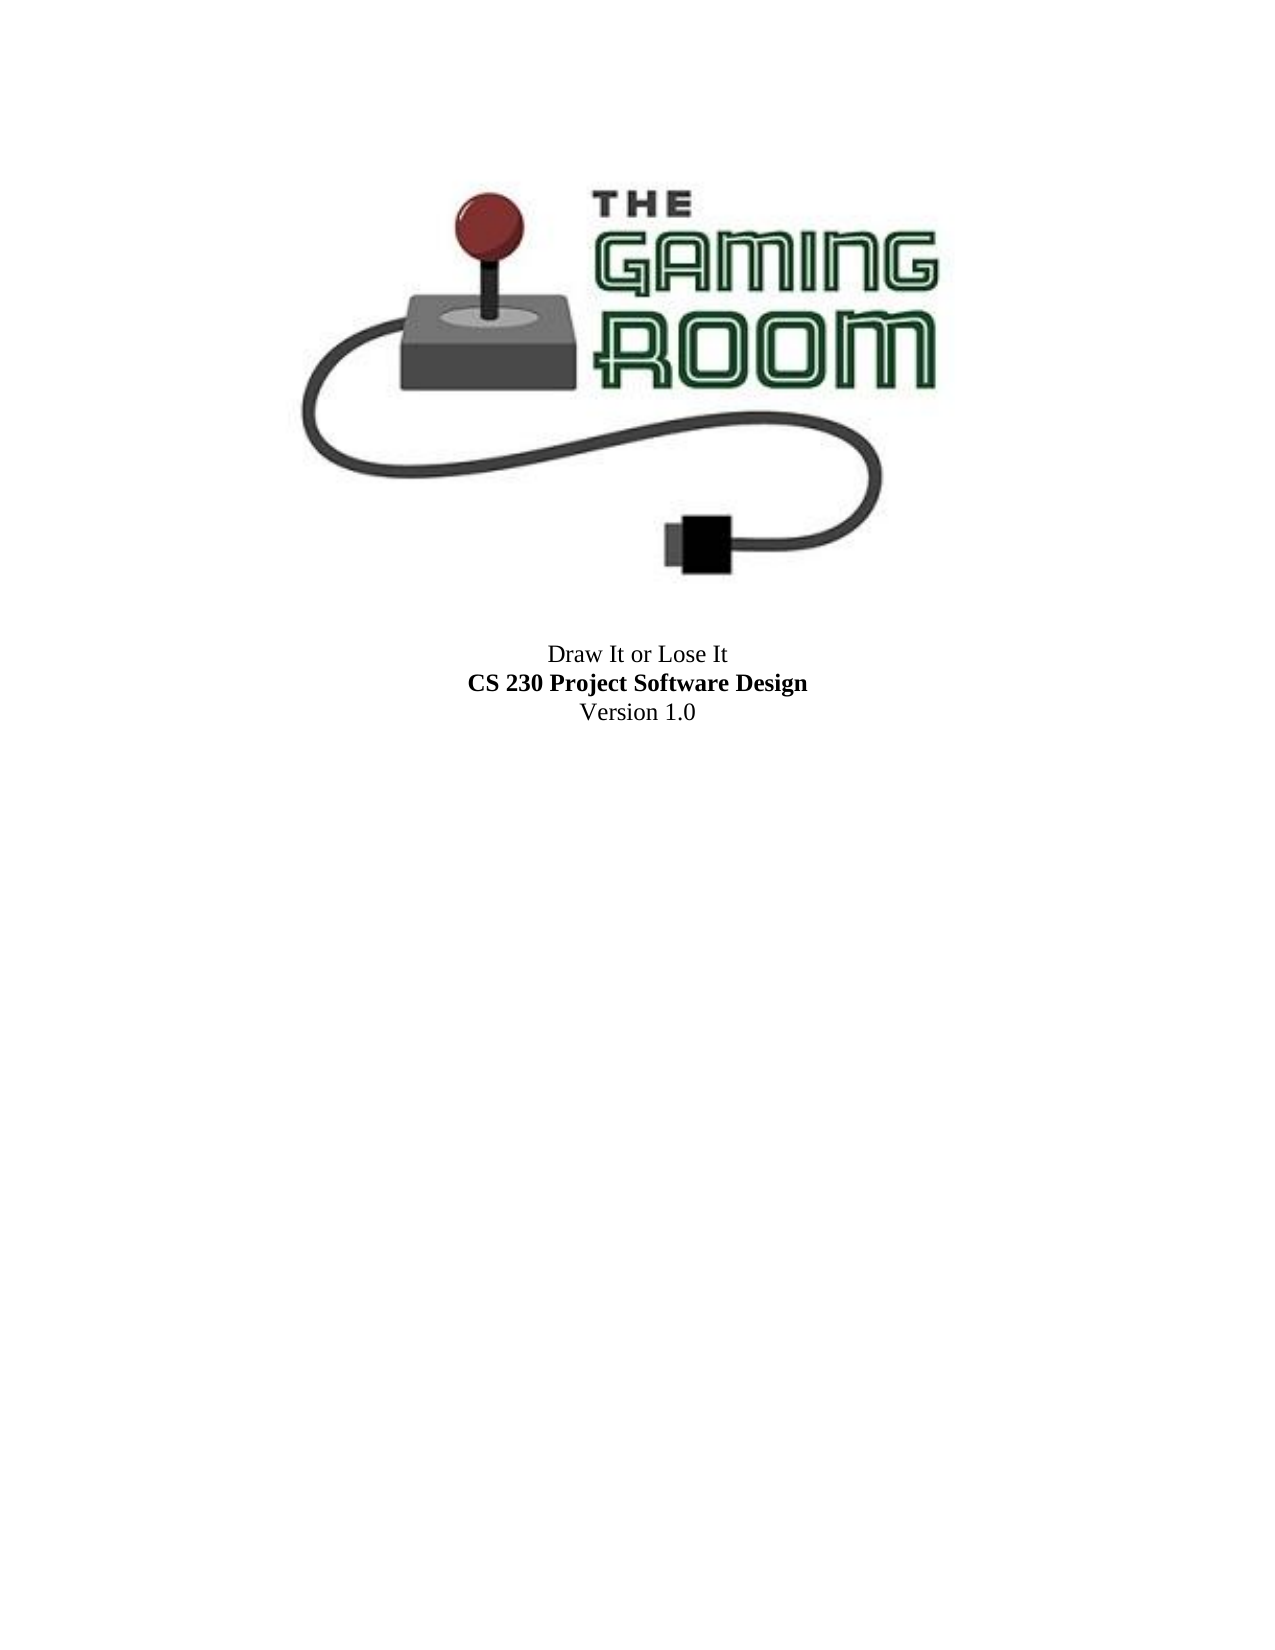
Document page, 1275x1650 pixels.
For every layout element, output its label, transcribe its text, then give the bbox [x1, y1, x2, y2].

picture [220, 150, 1055, 611]
text Version 1.0 [150, 697, 1125, 725]
subtitle CS 230 Project Software Design [150, 668, 1125, 697]
title Draw It or Lose It [150, 639, 1125, 668]
